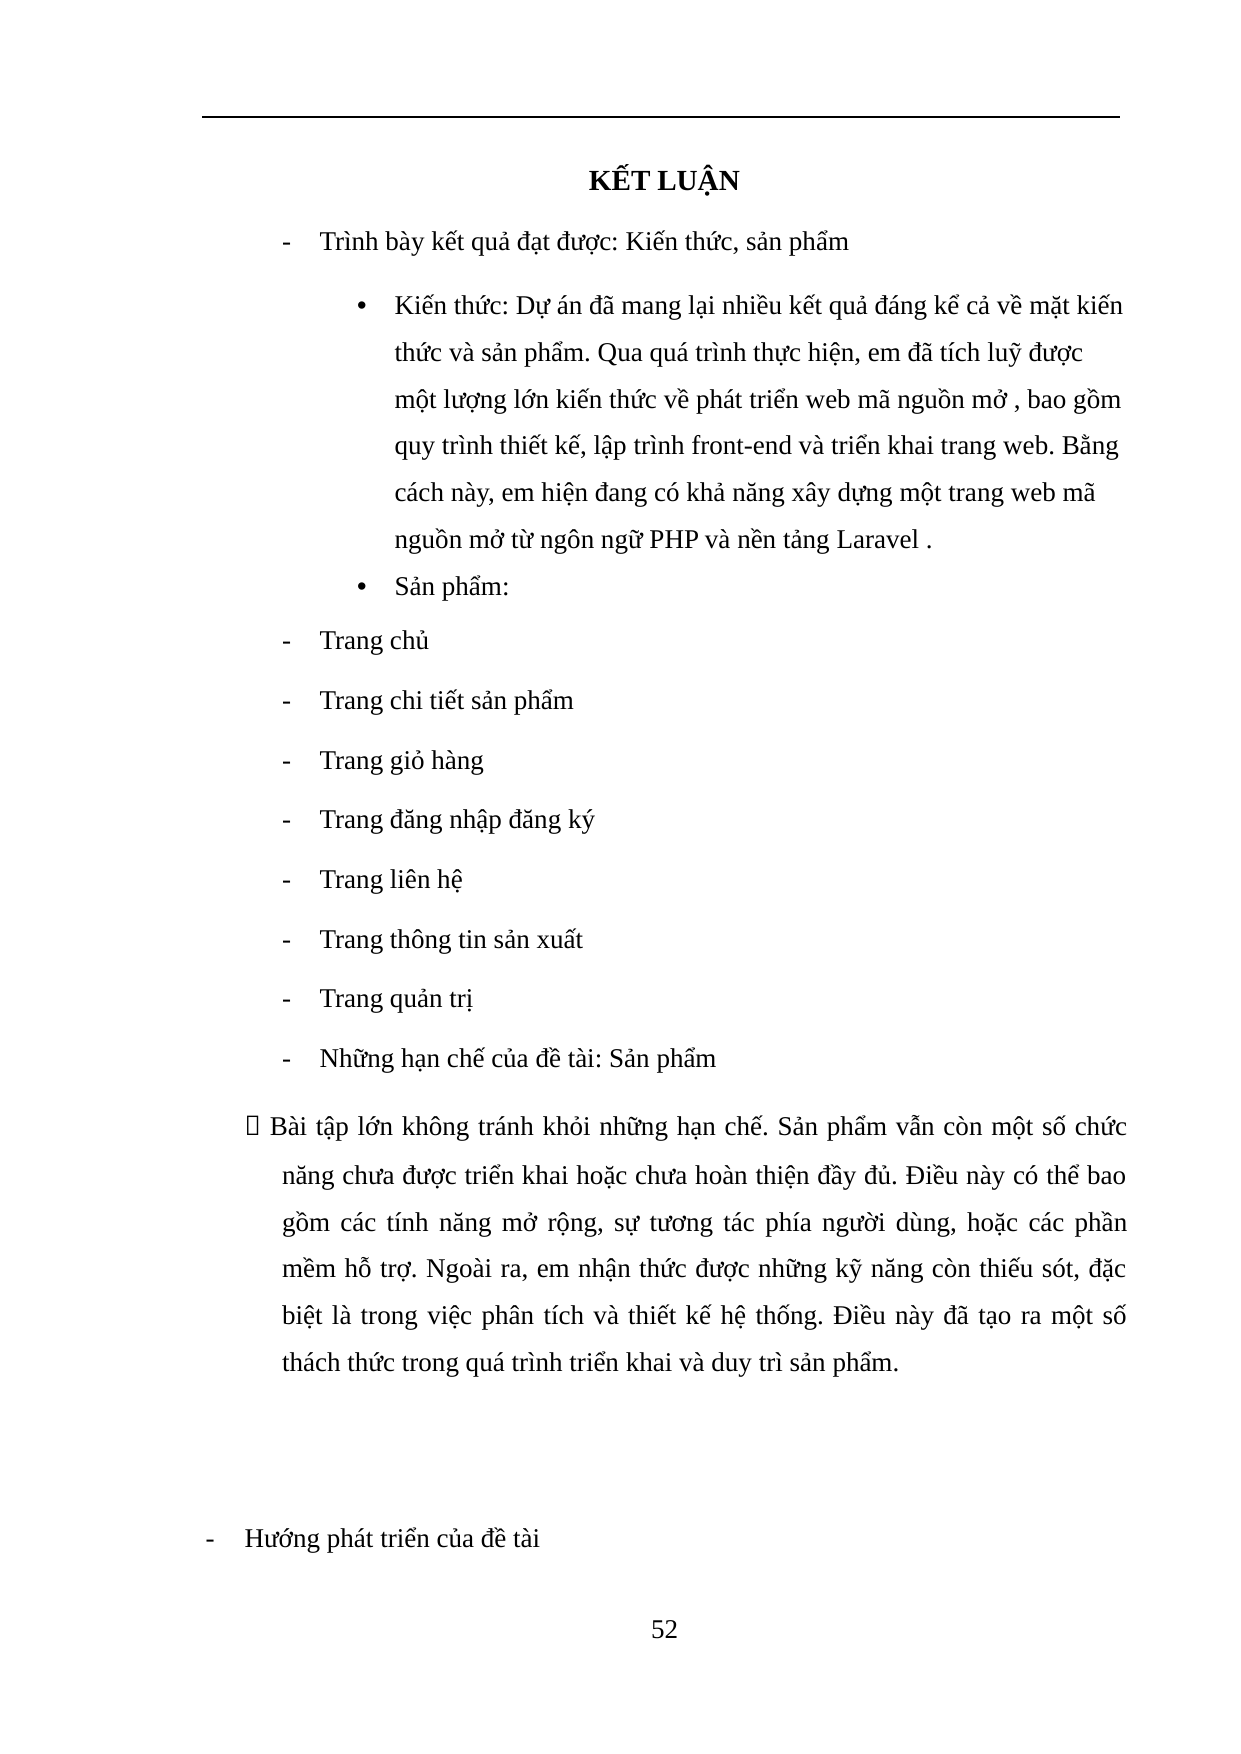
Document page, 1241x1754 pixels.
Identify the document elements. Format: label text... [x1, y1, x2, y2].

list Trình bày kết quả đạt được: Kiến thức, sản phẩm [282, 225, 1127, 256]
text - Hướng phát triển của đề tài [205, 1522, 1128, 1553]
text  Bài tập lớn không tránh khỏi những hạn chế. Sản phẩm vẫn còn một số chức năng chưa được triển khai hoặc chưa hoàn thiện đầy đủ. Điều này có thể bao gồm các tính năng mở rộng, sự tương tác phía người dùng, hoặc các phần mềm hỗ trợ. Ngoài ra, em nhận thức được những kỹ năng còn thiếu sót, đặc biệt là trong việc phân tích và thiết kế hệ thống. Điều này đã tạo ra một số thách thức trong quá trình triển khai và duy trì sản phẩm. [244, 1107, 1128, 1377]
list Trang chi tiết sản phẩm [282, 684, 1127, 715]
list Trang giỏ hàng [282, 744, 1127, 775]
list Trang đăng nhập đăng ký [282, 803, 1127, 835]
list Sản phẩm: [357, 570, 1127, 601]
list Kiến thức: Dự án đã mang lại nhiều kết quả đáng kể cả về mặt kiến thức và sản phẩm. Qua quá trình thực hiện, em đã tích luỹ được một lượng lớn kiến thức về phát triển web mã nguồn mở , bao gồm quy trình thiết kế, lập trình front-end và triển khai trang web. Bằng cách này, em hiện đang có khả năng xây dựng một trang web mã nguồn mở từ ngôn ngữ PHP và nền tảng Laravel . [357, 289, 1127, 554]
list Trang liên hệ [282, 863, 1127, 894]
text KẾT LUẬN [282, 163, 1046, 196]
list Trang thông tin sản xuất [282, 923, 1127, 954]
list Những hạn chế của đề tài: Sản phẩm [282, 1042, 1127, 1073]
list Trang chủ [282, 624, 1127, 656]
list Trang quản trị [282, 983, 1127, 1014]
